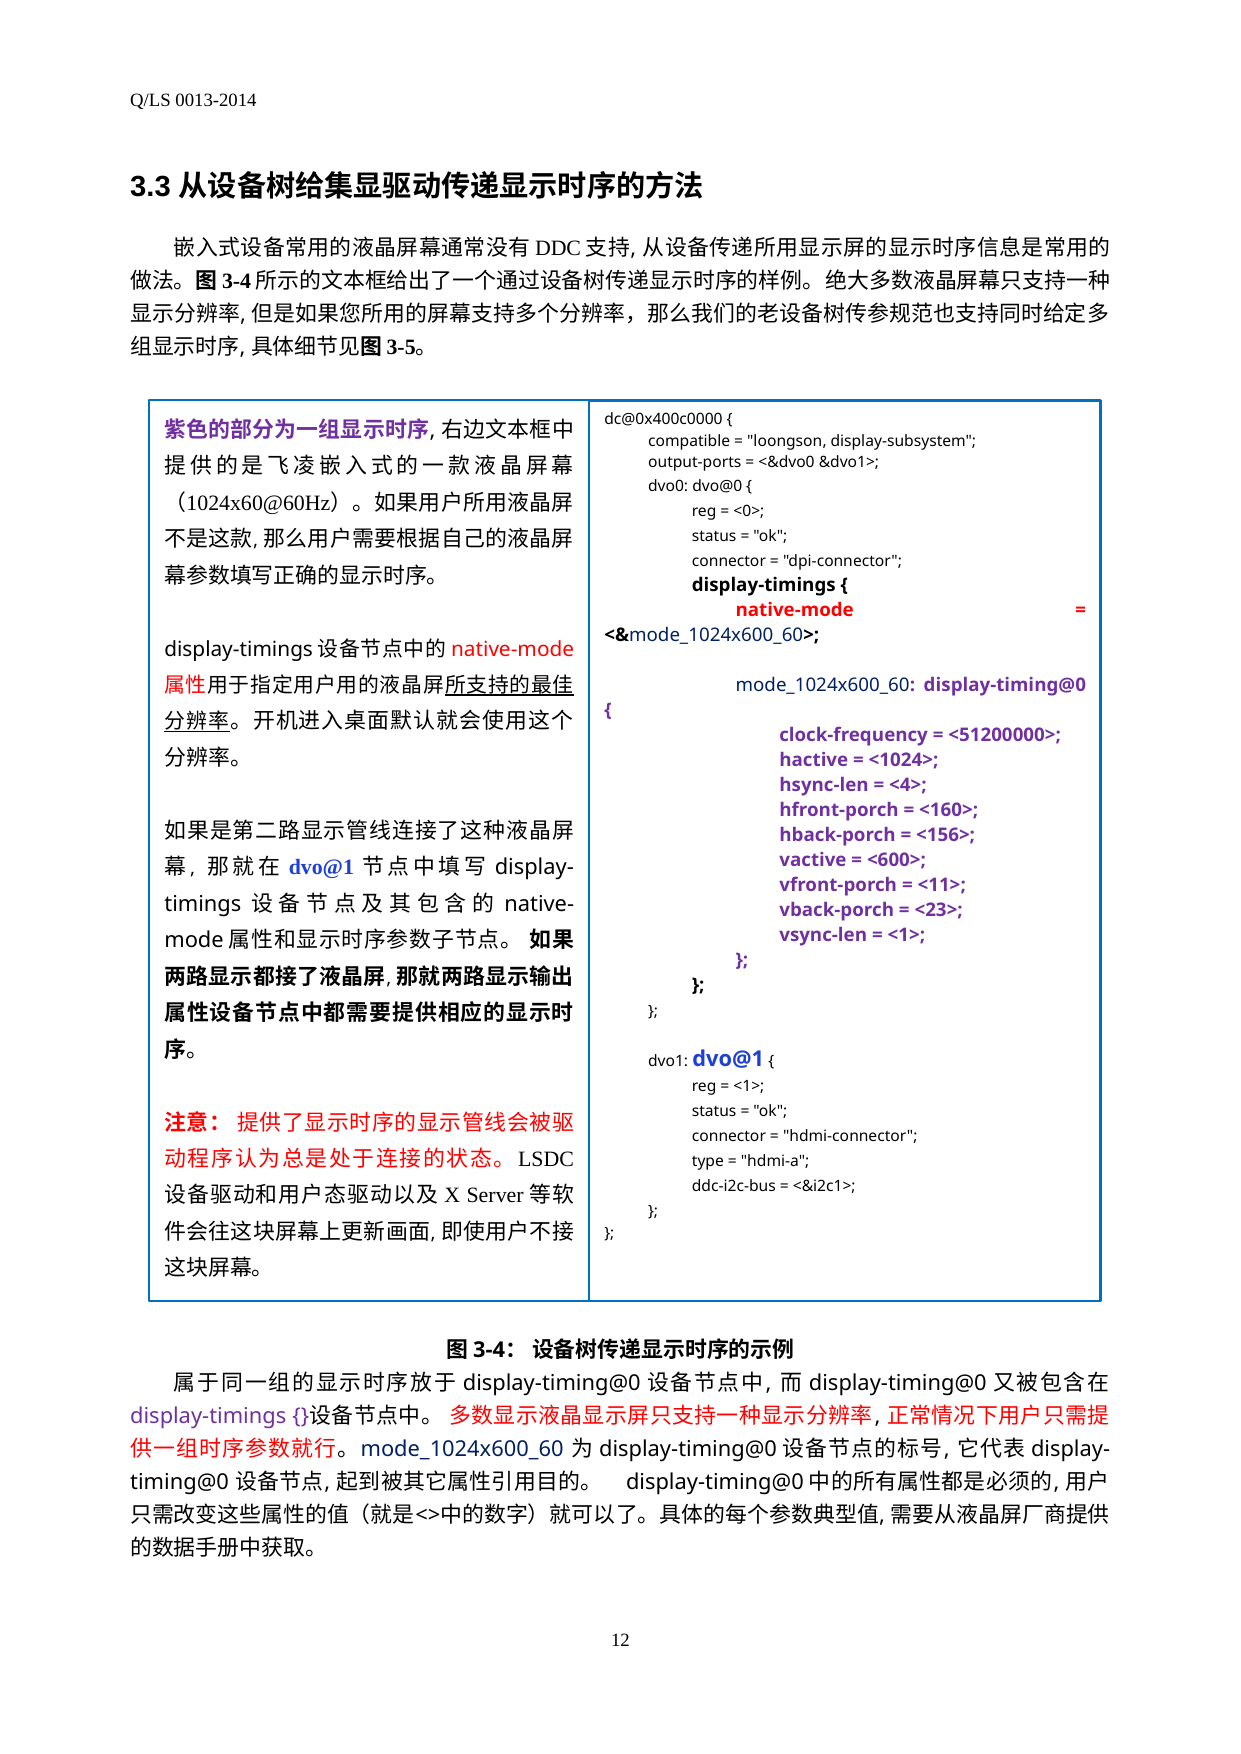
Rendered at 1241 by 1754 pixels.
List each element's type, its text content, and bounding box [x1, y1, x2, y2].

text 属于同一组的显示时序放于display-timing@0设备节点中, 而display-timing@0又被包含在display-timings {}设备节点中。 多数显示液晶显示屏只支持一种显示分辨率, 正常情况下用户只需提供一组时序参数就行。mode_1024x600_60 为display-timing@0设备节点的标号, 它代表display-timing@0 设备节点, 起到被其它属性引用目的。 display-timing@0中的所有属性都是必须的, 用户只需改变这些属性的值（就是<>中的数字）就可以了。具体的每个参数典型值, 需要从液晶屏厂商提供的数据手册中获取。 [130, 1364, 1110, 1562]
list 图 3-4： 设备树传递显示时序的示例 [130, 374, 1110, 1364]
text 嵌入式设备常用的液晶屏幕通常没有DDC支持, 从设备传递所用显示屏的显示时序信息是常用的做法。图3-4所示的文本框给出了一个通过设备树传递显示时序的样例。绝大多数液晶屏幕只支持一种显示分辨率, 但是如果您所用的屏幕支持多个分辨率，那么我们的老设备树传参规范也支持同时给定多组显示时序, 具体细节见图3-5。 [130, 229, 1110, 361]
subtitle 3.3 从设备树给集显驱动传递显示时序的方法 [130, 151, 1110, 217]
